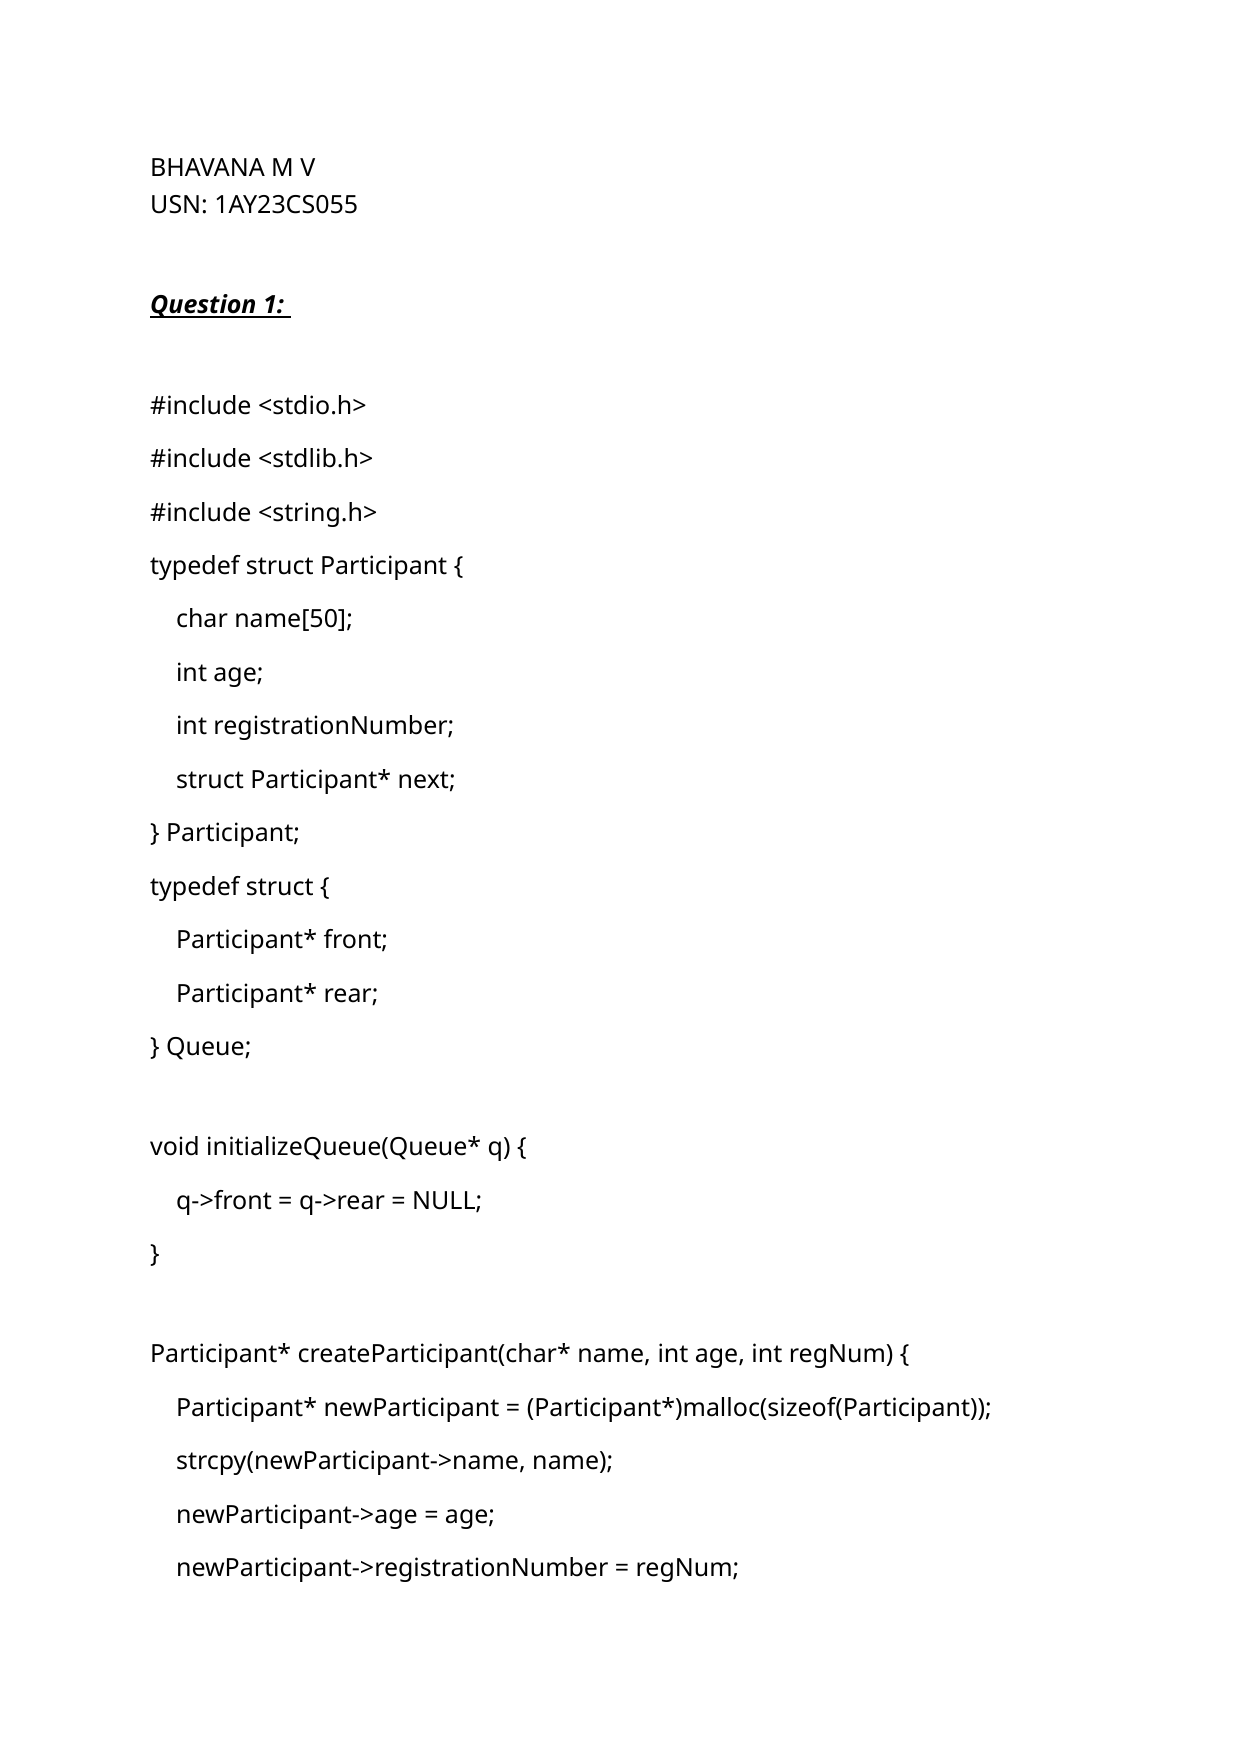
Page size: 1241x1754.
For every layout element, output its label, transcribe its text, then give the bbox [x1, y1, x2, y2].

text #include <string.h> [150, 494, 1090, 528]
text Participant* front; [150, 922, 1090, 956]
text BHAVANA M V USN: 1AY23CS055 [150, 150, 1090, 221]
text struct Participant* next; [150, 761, 1090, 796]
text newParticipant->registrationNumber = regNum; [150, 1550, 1090, 1584]
text int age; [150, 654, 1090, 689]
text #include <stdlib.h> [150, 441, 1090, 475]
text strcpy(newParticipant->name, name); [150, 1443, 1090, 1477]
text typedef struct { [150, 868, 1090, 902]
text void initializeQueue(Queue* q) { [150, 1129, 1090, 1163]
text char name[50]; [150, 601, 1090, 635]
text int registrationNumber; [150, 708, 1090, 742]
text } [150, 1236, 1090, 1270]
text newParticipant->age = age; [150, 1496, 1090, 1531]
text q->front = q->rear = NULL; [150, 1182, 1090, 1216]
text } Queue; [150, 1029, 1090, 1063]
text Participant* rear; [150, 975, 1090, 1009]
text typedef struct Participant { [150, 548, 1090, 582]
text Participant* createParticipant(char* name, int age, int regNum) { [150, 1336, 1090, 1370]
text } Participant; [150, 815, 1090, 849]
text Question 1: [150, 287, 1090, 321]
text #include <stdio.h> [150, 387, 1090, 421]
text Participant* newParticipant = (Participant*)malloc(sizeof(Participant)); [150, 1389, 1090, 1424]
